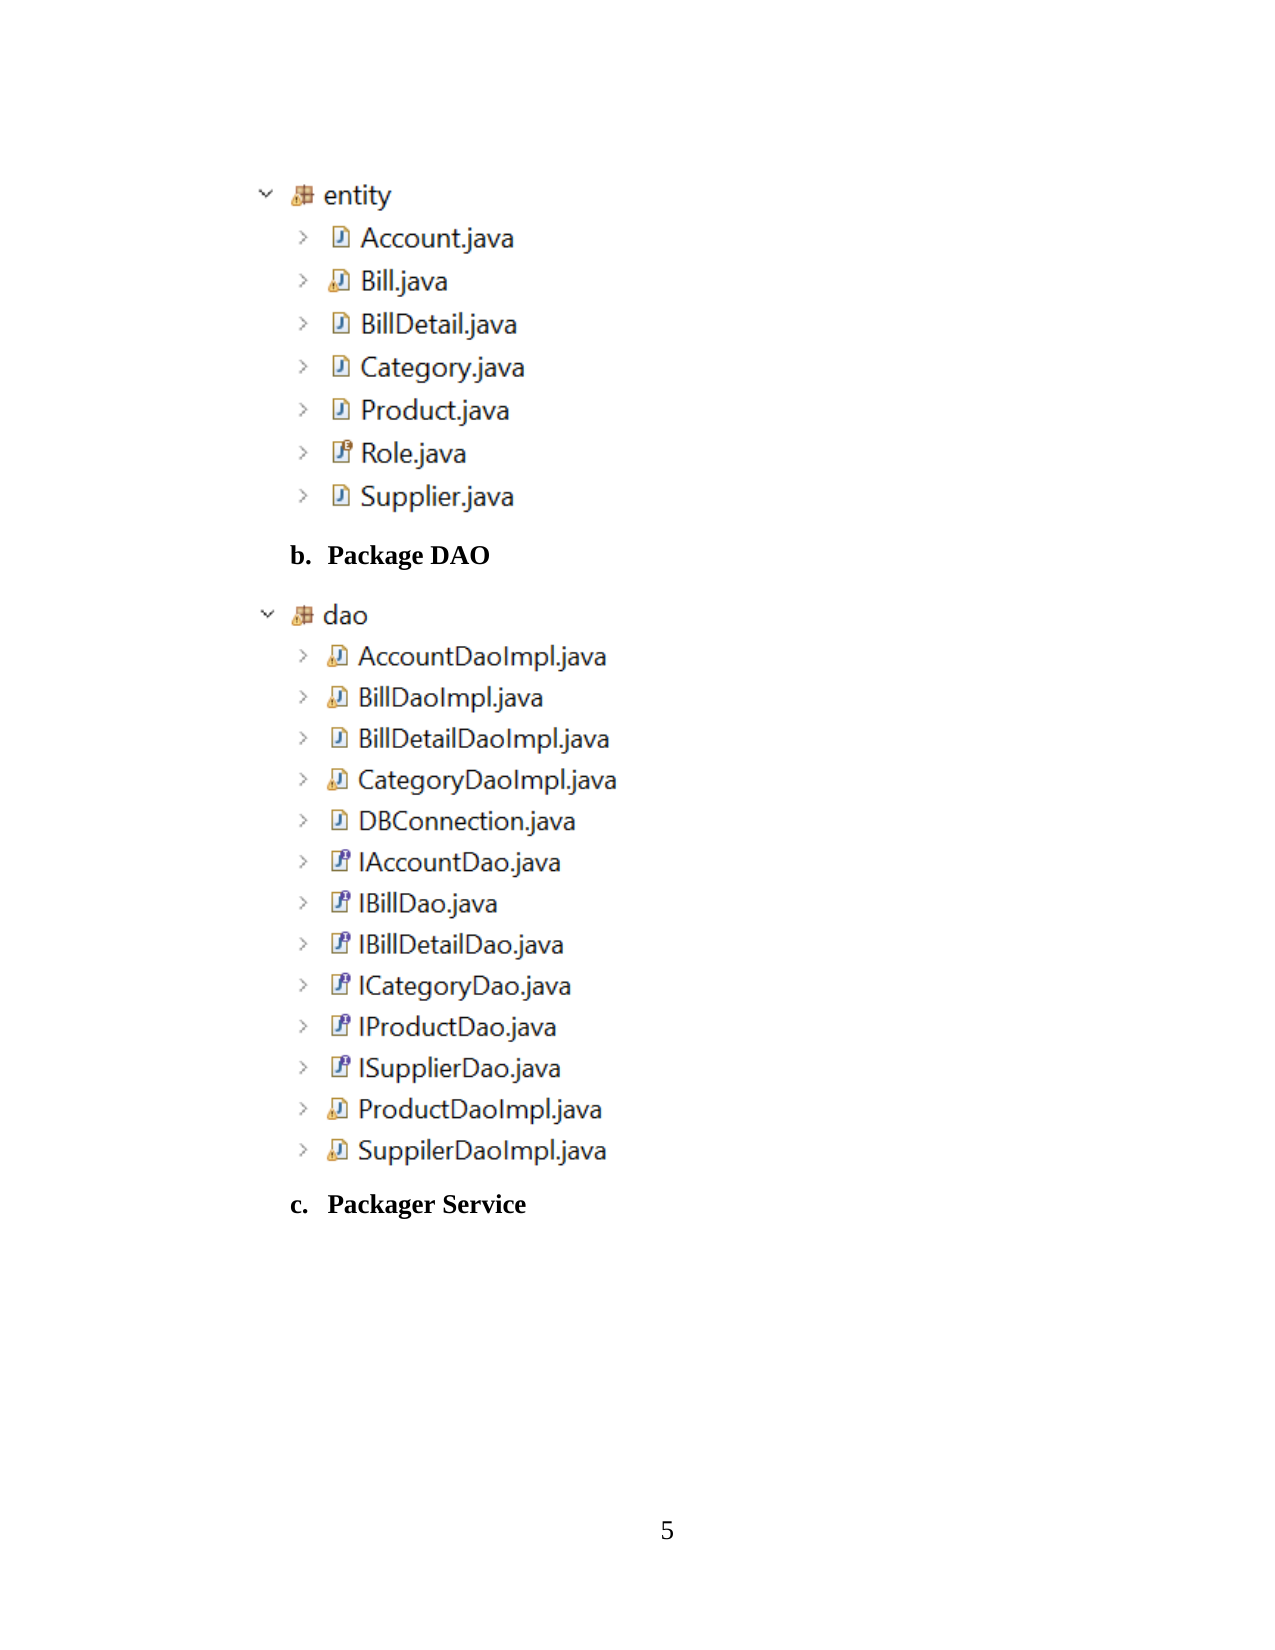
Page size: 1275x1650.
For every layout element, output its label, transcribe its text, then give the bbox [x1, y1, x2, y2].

list Package DAO [290, 539, 1157, 570]
picture [236, 177, 584, 520]
picture [236, 598, 691, 1170]
list Packager Service [290, 1188, 1157, 1219]
